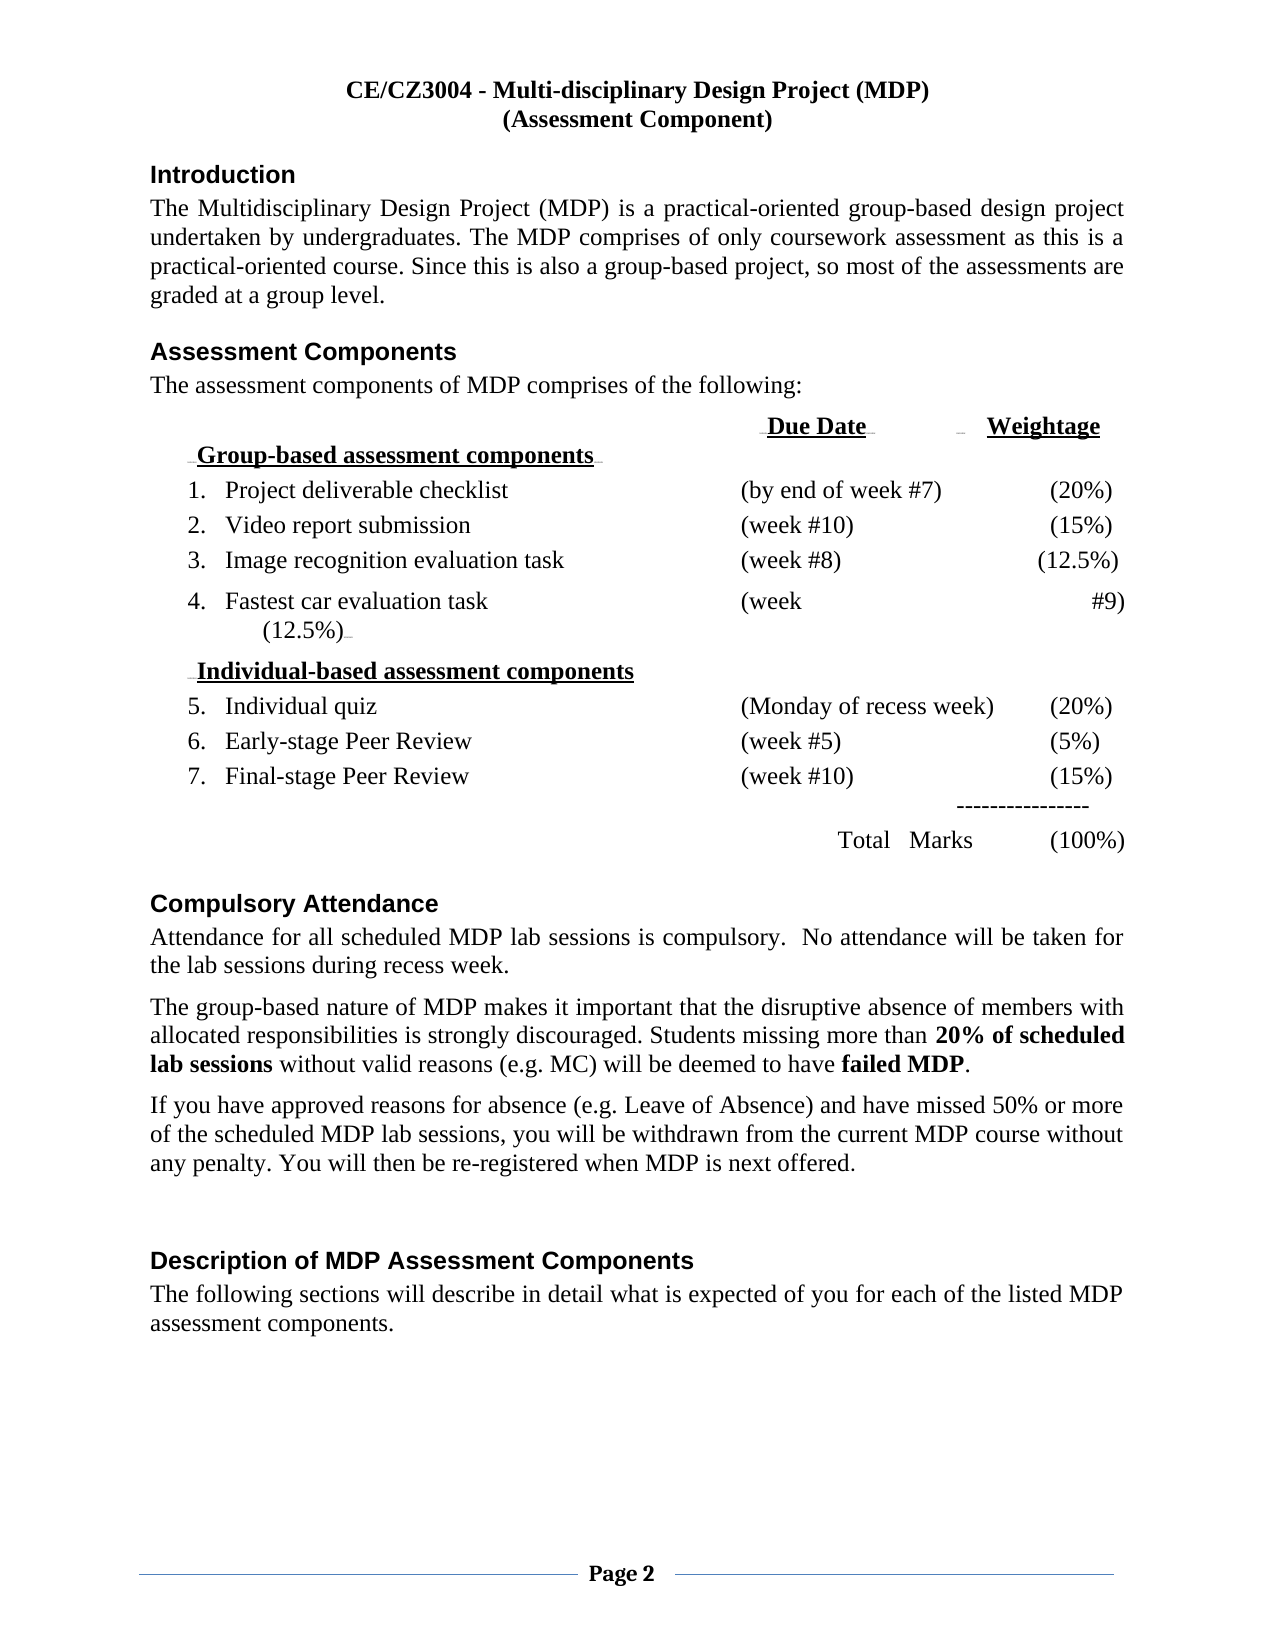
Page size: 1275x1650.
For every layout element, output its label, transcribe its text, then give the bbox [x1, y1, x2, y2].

text Introduction [150, 161, 1125, 189]
text Description of MDP Assessment Components [150, 1246, 1125, 1275]
text Compulsory Attendance [150, 889, 1125, 918]
text The following sections will describe in detail what is expected of you for each of the listed MDP assessment components. [150, 1279, 1125, 1337]
list ---------------- [187, 790, 1125, 819]
list UUUUUDue DateUUUUUU UUUUUU Weightage [187, 411, 1125, 440]
list Individual quiz (Monday of recess week) (20%) [187, 691, 1125, 720]
text Assessment Components [150, 337, 1125, 366]
list Total Marks (100%) [187, 825, 1125, 854]
text If you have approved reasons for absence (e.g. Leave of Absence) and have missed 50% or more of the scheduled MDP lab sessions, you will be withdrawn from the current MDP course without any penalty. You will then be re-registered when MDP is next offered. [150, 1091, 1125, 1177]
list Image recognition evaluation task (week #8) (12.5%) [187, 545, 1125, 574]
text Attendance for all scheduled MDP lab sessions is compulsory. No attendance will be taken for the lab sessions during recess week. [150, 922, 1125, 979]
list Video report submission (week #10) (15%) [187, 510, 1125, 539]
list Project deliverable checklist (by end of week #7) (20%) [187, 475, 1125, 504]
text The Multidisciplinary Design Project (MDP) is a practical-oriented group-based design project undertaken by undergraduates. The MDP comprises of only coursework assessment as this is a practical-oriented course. Since this is also a group-based project, so most of the assessments are graded at a group level. [150, 193, 1125, 308]
list UUUUUUGroup-based assessment componentsUUUUUU [187, 440, 1125, 469]
list Early-stage Peer Review (week #5) (5%) [187, 726, 1125, 755]
list Fastest car evaluation task (week #9) (12.5%)UUUUUU [187, 586, 1125, 644]
list UUUUUUIndividual-based assessment components [187, 656, 1125, 685]
text The group-based nature of MDP makes it important that the disruptive absence of members with allocated responsibilities is strongly discouraged. Students missing more than 20% of scheduled lab sessions without valid reasons (e.g. MC) will be deemed to have failed MDP. [150, 992, 1125, 1078]
list Final-stage Peer Review (week #10) (15%) [187, 761, 1125, 790]
text The assessment components of MDP comprises of the following: [150, 370, 1125, 399]
